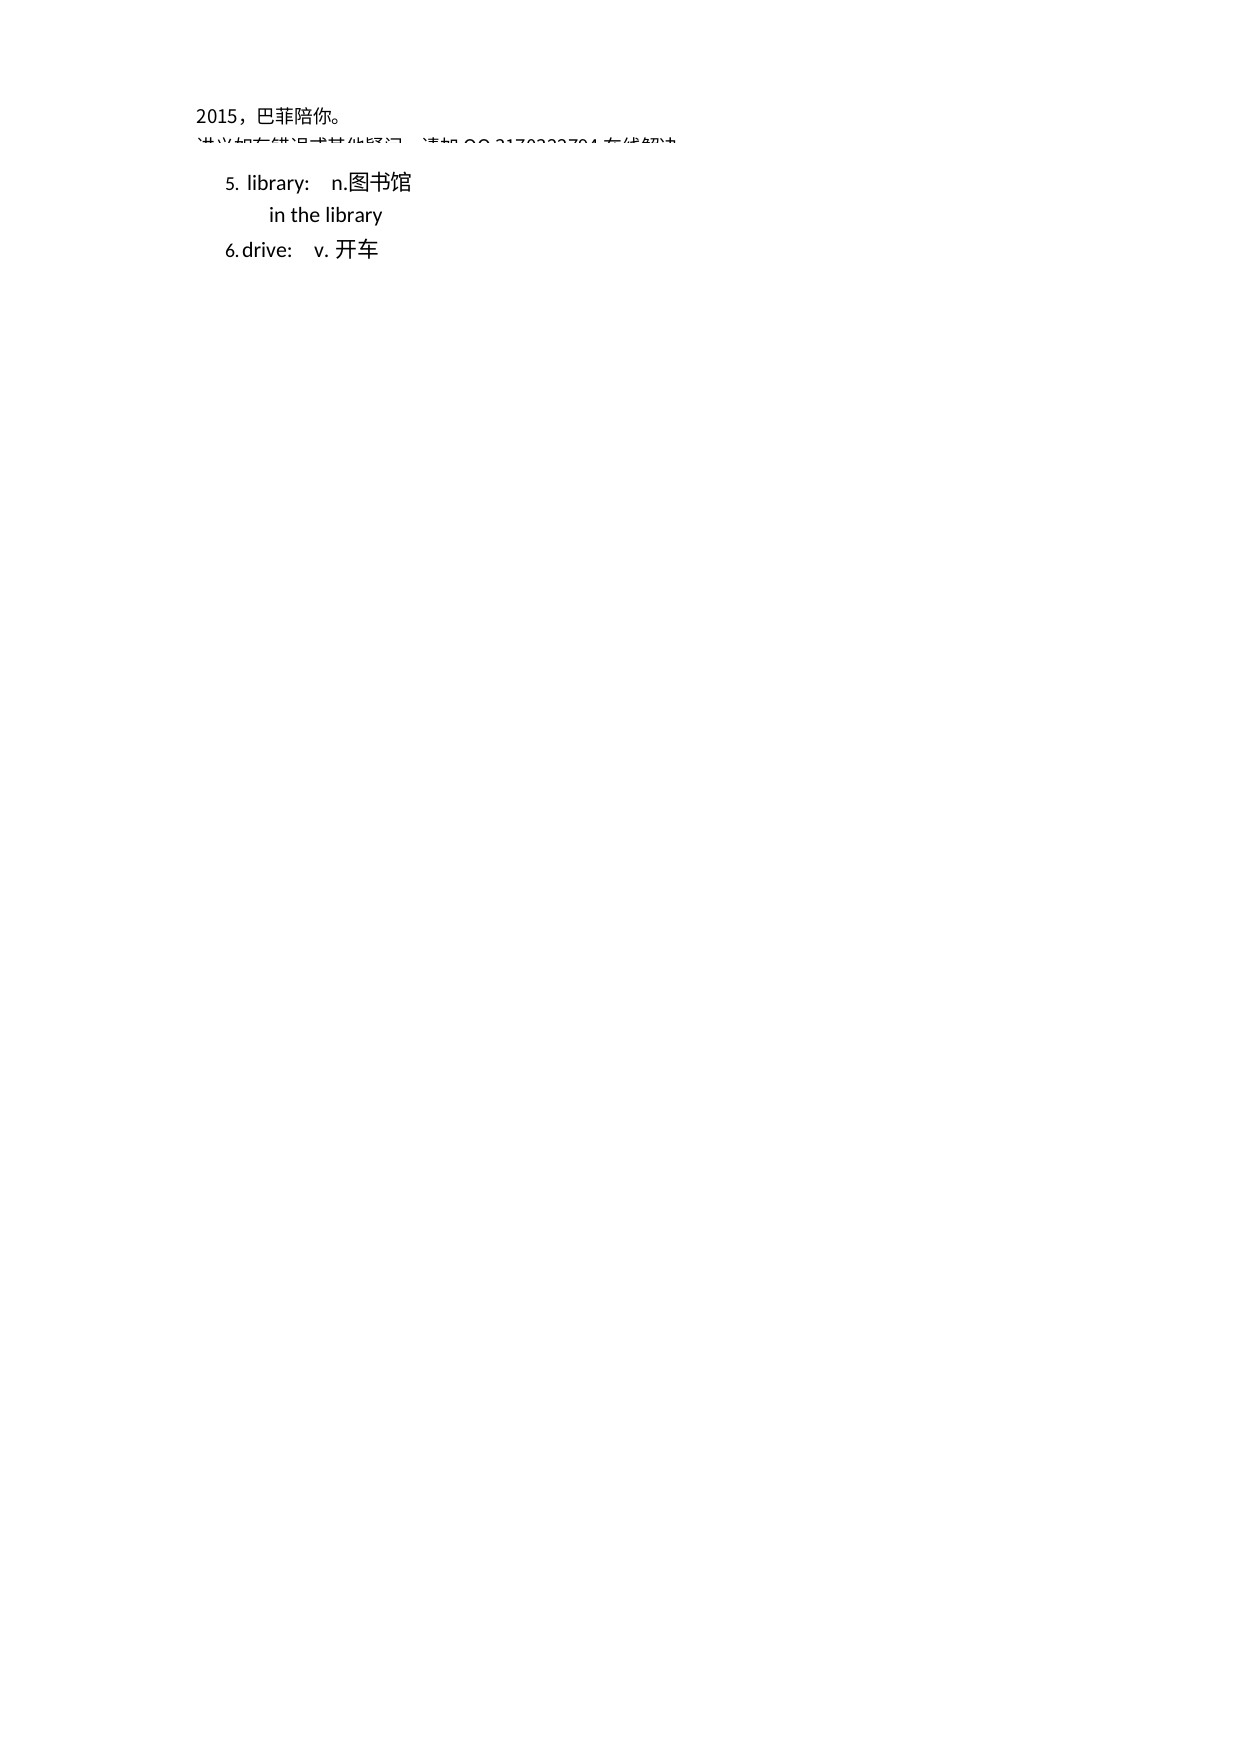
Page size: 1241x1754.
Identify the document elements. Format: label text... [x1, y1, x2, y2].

list library: n.图书馆in the library [225, 164, 414, 227]
list drive: v. 开车 [225, 232, 1071, 264]
